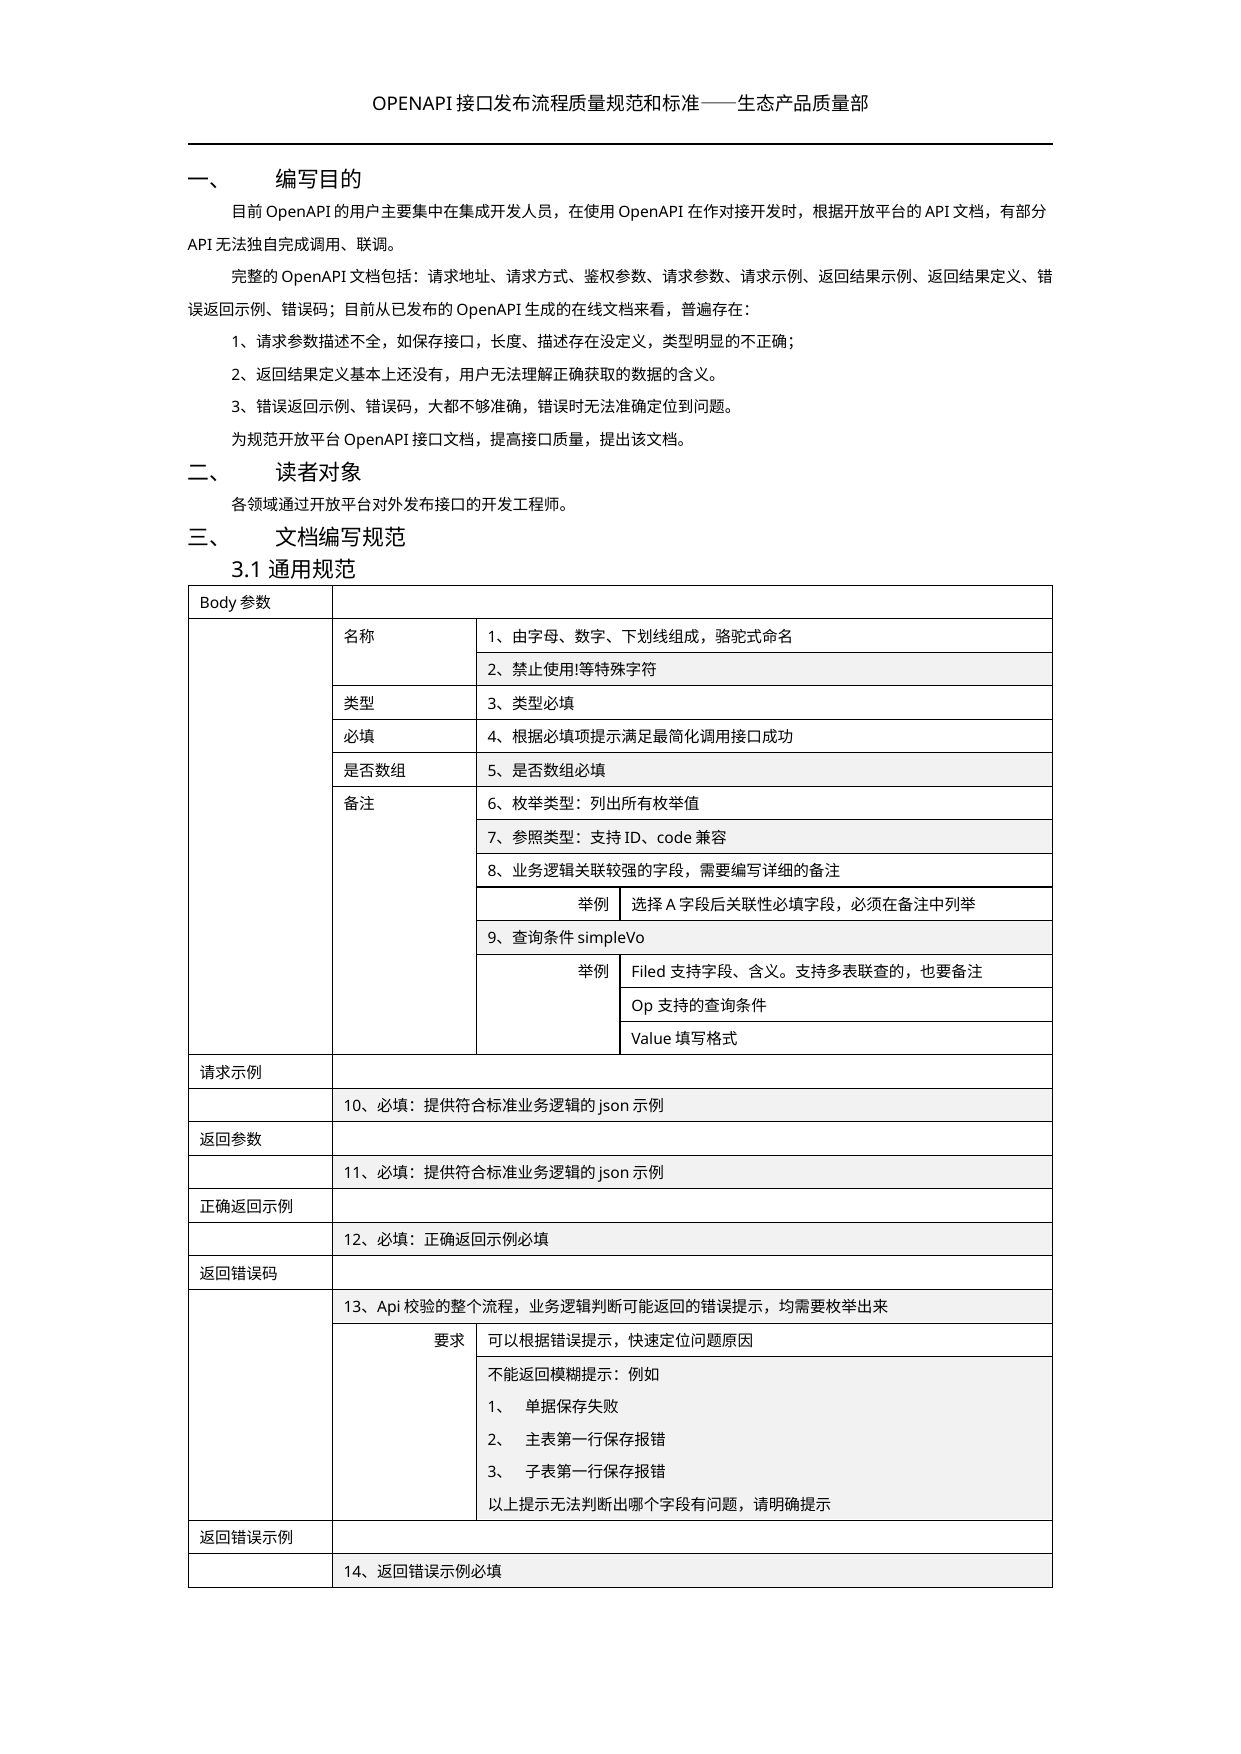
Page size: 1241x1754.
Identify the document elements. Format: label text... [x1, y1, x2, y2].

table_cell 名称 [333, 619, 476, 685]
table_cell 类型 [333, 686, 476, 719]
text 为规范开放平台OpenAPI接口文档，提高接口质量，提出该文档。 [187, 422, 1053, 454]
list 文档编写规范 [187, 519, 1053, 552]
table_cell 返回错误示例 [189, 1521, 332, 1553]
table_cell 举例 [477, 888, 619, 920]
list 读者对象 [187, 454, 1053, 487]
table_cell Filed 支持字段、含义。支持多表联查的，也要备注 [621, 955, 1052, 987]
table_cell 5、是否数组必填 [477, 753, 1052, 786]
table_cell [333, 1256, 1052, 1289]
table_cell 9、查询条件simpleVo [477, 921, 1052, 953]
table_cell 12、必填：正确返回示例必填 [333, 1223, 1052, 1255]
table_cell [189, 619, 332, 1054]
table_cell [189, 1554, 332, 1587]
table_cell 8、业务逻辑关联较强的字段，需要编写详细的备注 [477, 854, 1052, 886]
table_cell 1、由字母、数字、下划线组成，骆驼式命名 [477, 619, 1052, 652]
table_cell 选择A字段后关联性必填字段，必须在备注中列举 [621, 888, 1052, 920]
table_cell [189, 1223, 332, 1255]
table_cell 3、类型必填 [477, 686, 1052, 719]
list 通用规范 [231, 552, 1053, 584]
table_cell 是否数组 [333, 753, 476, 786]
table_header [333, 586, 1052, 618]
table_cell [333, 1189, 1052, 1222]
table_cell Value填写格式 [621, 1022, 1052, 1054]
table_cell 不能返回模糊提示：例如 单据保存失败 主表第一行保存报错 子表第一行保存报错 以上提示无法判断出哪个字段有问题，请明确提示 [477, 1357, 1052, 1519]
table_cell [189, 1089, 332, 1121]
table_cell 7、参照类型：支持ID、code兼容 [477, 820, 1052, 853]
table_cell 正确返回示例 [189, 1189, 332, 1222]
table_cell 4、根据必填项提示满足最简化调用接口成功 [477, 720, 1052, 752]
table_cell 11、必填：提供符合标准业务逻辑的json示例 [333, 1156, 1052, 1188]
table_cell Op 支持的查询条件 [621, 988, 1052, 1021]
table_cell 2、禁止使用!等特殊字符 [477, 653, 1052, 685]
table_cell 返回错误码 [189, 1256, 332, 1289]
table_cell 必填 [333, 720, 476, 752]
table_cell 请求示例 [189, 1055, 332, 1088]
text 1、请求参数描述不全，如保存接口，长度、描述存在没定义，类型明显的不正确； [187, 324, 1053, 357]
text 完整的OpenAPI文档包括：请求地址、请求方式、鉴权参数、请求参数、请求示例、返回结果示例、返回结果定义、错误返回示例、错误码；目前从已发布的OpenAPI生成的在线文档来看，普遍存在： [187, 259, 1053, 324]
table_cell 可以根据错误提示，快速定位问题原因 [477, 1324, 1052, 1356]
table_cell 14、返回错误示例必填 [333, 1554, 1052, 1587]
table_cell 13、Api校验的整个流程，业务逻辑判断可能返回的错误提示，均需要枚举出来 [333, 1290, 1052, 1322]
table_cell [333, 1521, 1052, 1553]
table_cell [189, 1156, 332, 1188]
table_cell [189, 1290, 332, 1519]
text 2、返回结果定义基本上还没有，用户无法理解正确获取的数据的含义。 [187, 357, 1053, 389]
table_cell 备注 [333, 787, 476, 1054]
text 各领域通过开放平台对外发布接口的开发工程师。 [187, 487, 1053, 519]
table_cell 6、枚举类型：列出所有枚举值 [477, 787, 1052, 819]
text 3、错误返回示例、错误码，大都不够准确，错误时无法准确定位到问题。 [187, 389, 1053, 422]
table_cell [333, 1055, 1052, 1088]
table_cell 返回参数 [189, 1122, 332, 1155]
table_cell 10、必填：提供符合标准业务逻辑的json示例 [333, 1089, 1052, 1121]
text 目前OpenAPI的用户主要集中在集成开发人员，在使用OpenAPI 在作对接开发时，根据开放平台的API文档，有部分API无法独自完成调用、联调。 [187, 194, 1053, 259]
table_header Body参数 [189, 586, 332, 618]
table_cell 举例 [477, 955, 619, 1054]
table_cell [333, 1122, 1052, 1155]
table_cell 要求 [333, 1324, 476, 1519]
list 编写目的 [187, 162, 1053, 194]
